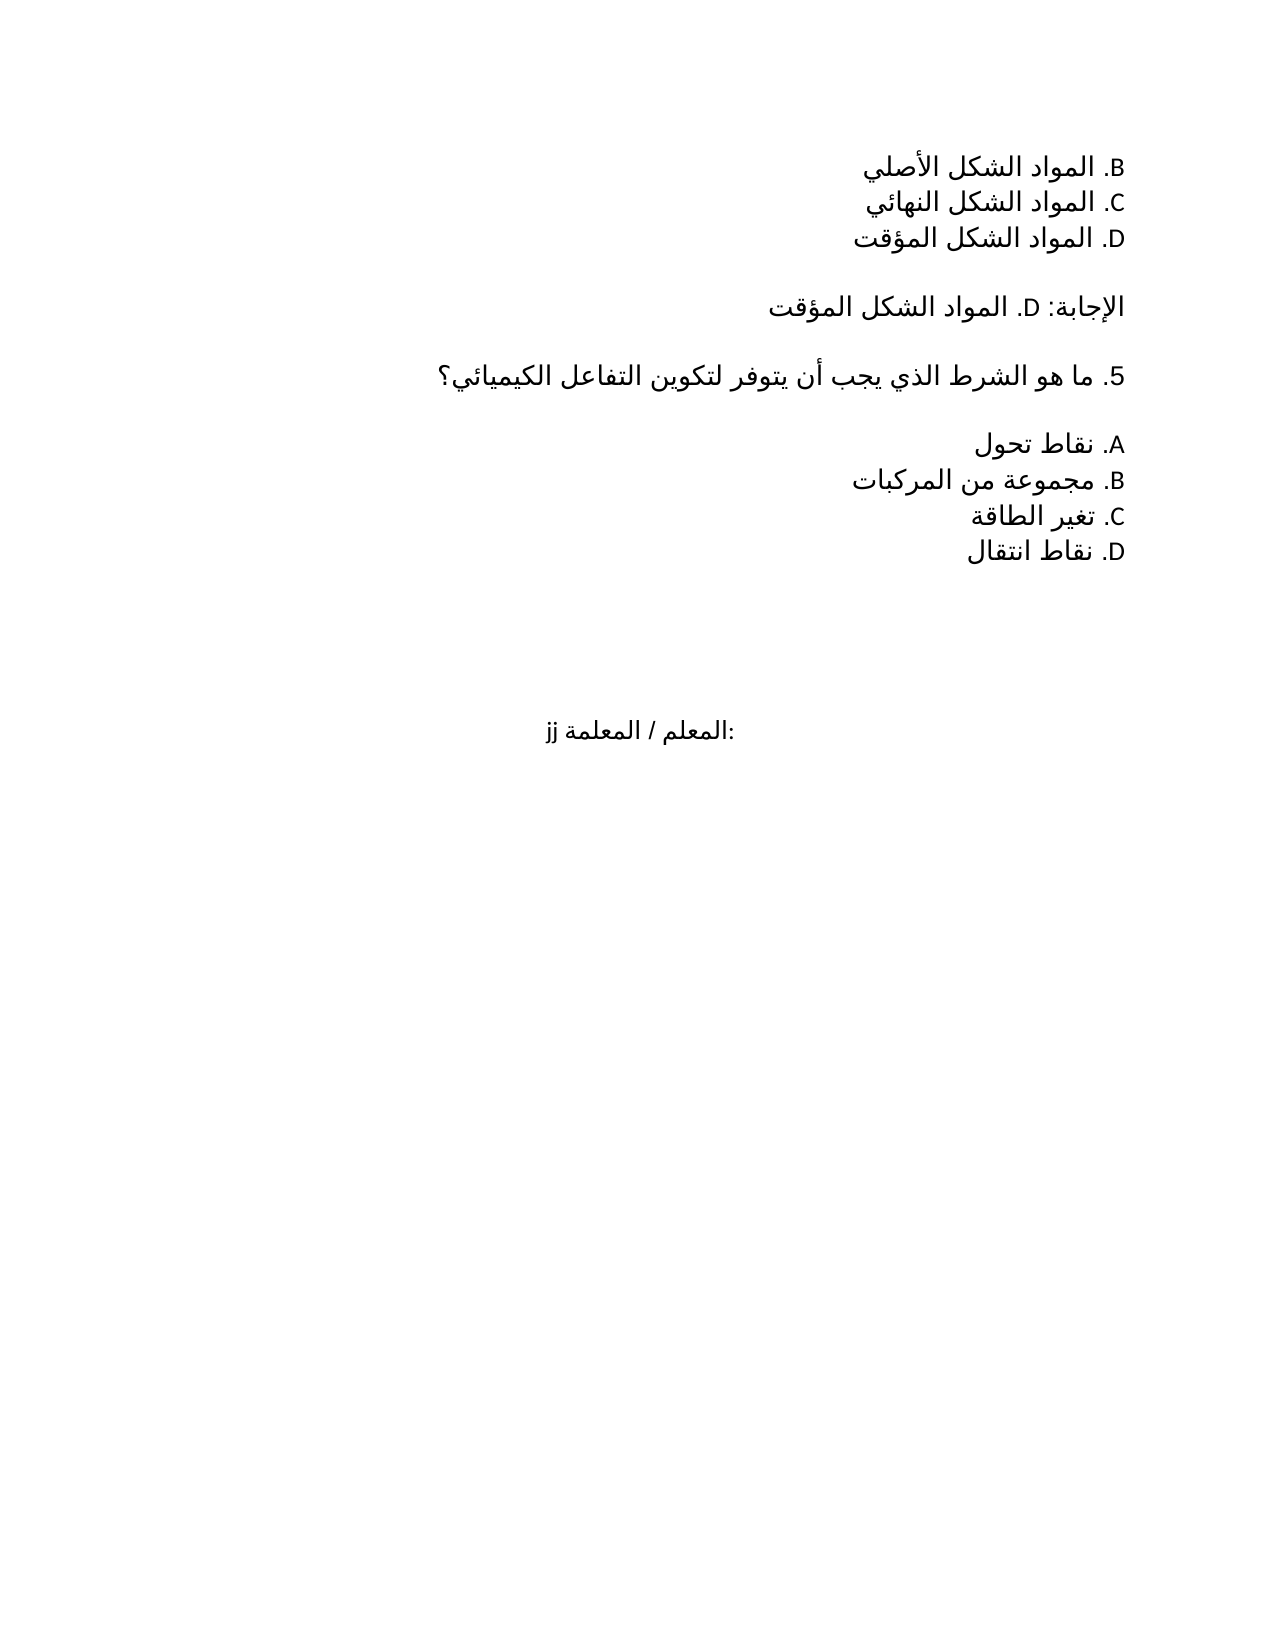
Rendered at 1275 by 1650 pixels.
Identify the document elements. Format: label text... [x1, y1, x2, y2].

text jj المعلم / المعلمة: [150, 716, 1125, 746]
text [150, 150, 1125, 597]
